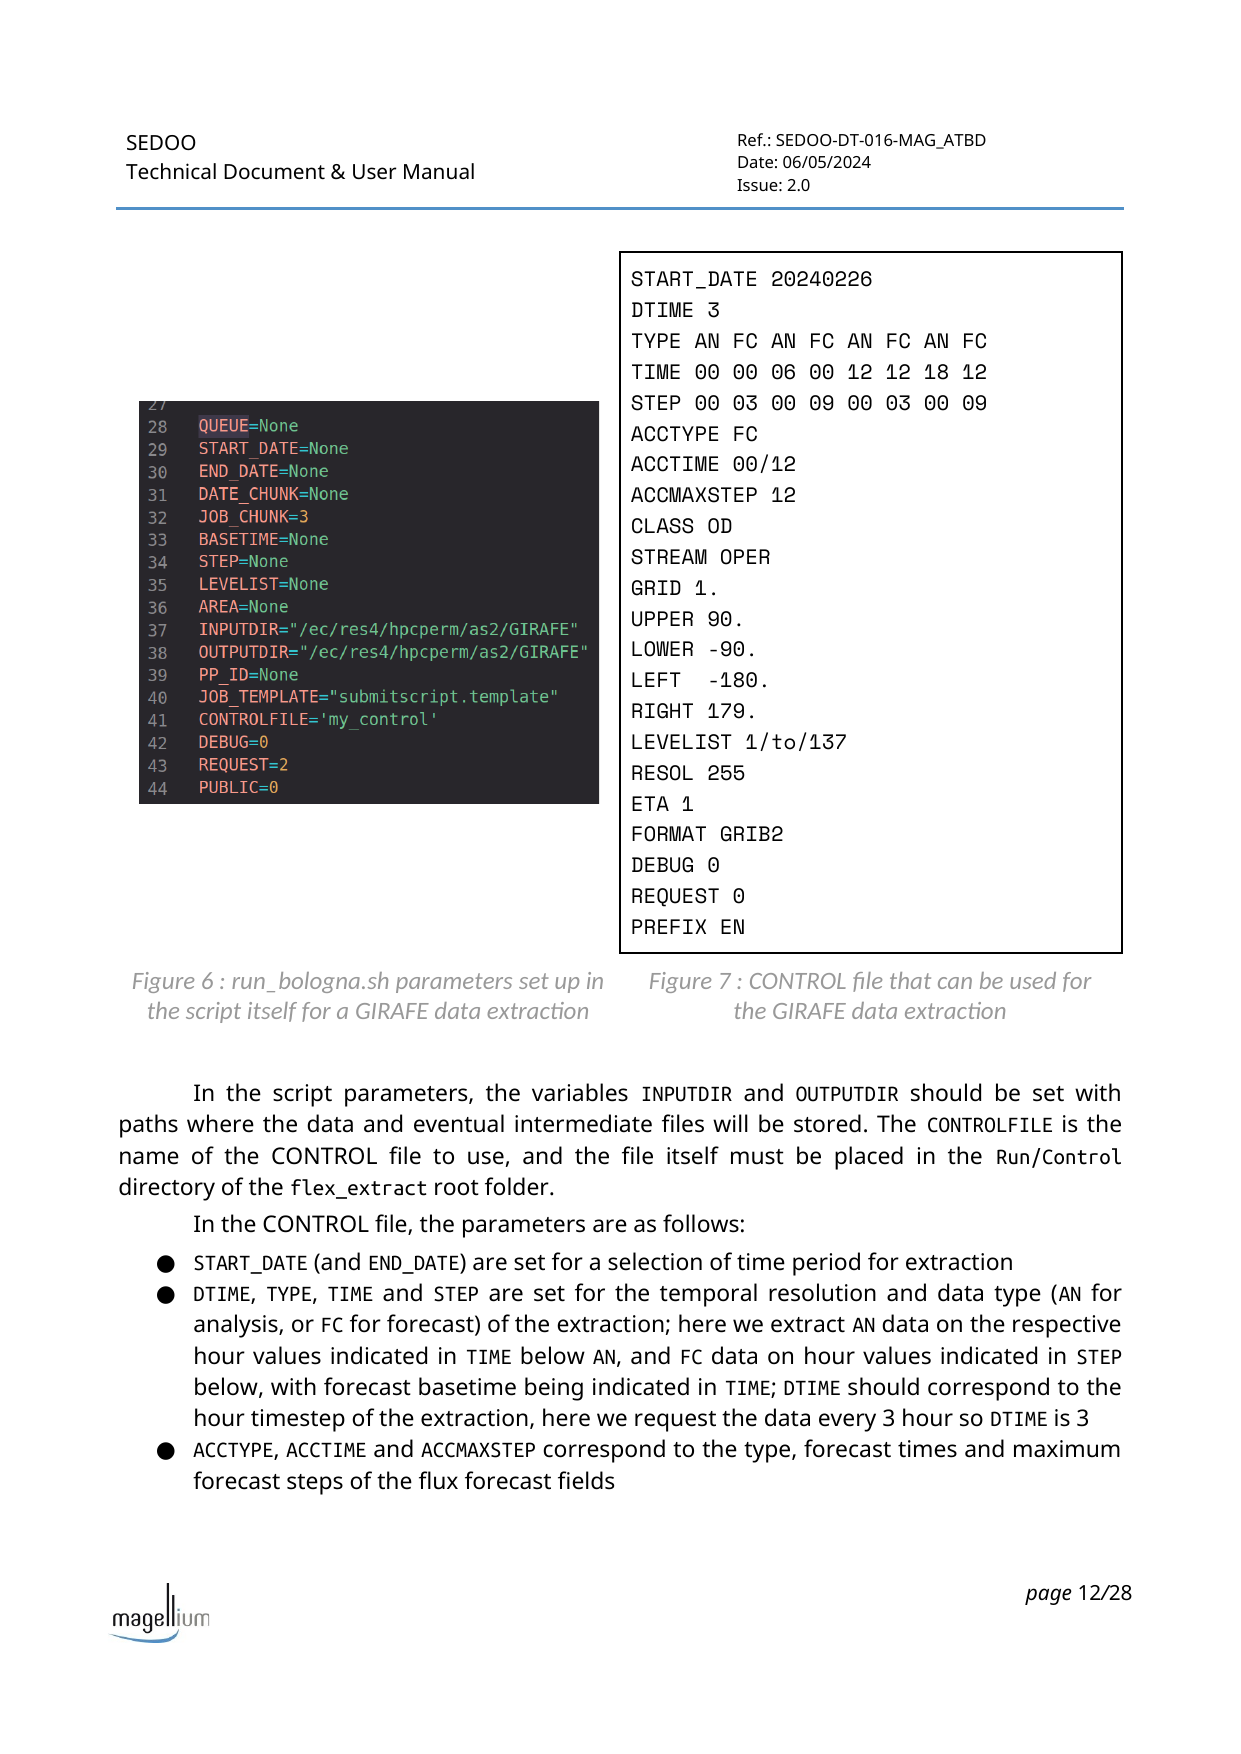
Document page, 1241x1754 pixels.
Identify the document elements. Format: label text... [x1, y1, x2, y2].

text In the CONTROL file, the parameters are as follows: [118, 1208, 1122, 1240]
list DTIME, TYPE, TIME and STEP are set for the temporal resolution and data type (AN for analysis, or FC for forecast) of the extraction; here we extract AN data on the respective hour values indicated in TIME below AN, and FC data on hour values indicated in STEP below, with forecast basetime being indicated in TIME; DTIME should correspond to the hour timestep of the extraction, here we request the data every 3 hour so DTIME is 3 [156, 1277, 1122, 1433]
table_header [118, 251, 619, 952]
table_cell Figure 6 : run_bologna.sh parameters set up in the script itself for a GIRAFE data extraction [118, 952, 620, 1036]
table_header START_DATE 20240226 DTIME 3 TYPE AN FC AN FC AN FC AN FC TIME 00 00 06 00 12 12 18 12 STEP 00 03 00 09 00 03 00 09 ACCTYPE FC ACCTIME 00/12 ACCMAXSTEP 12 CLASS OD STREAM OPER GRID 1. UPPER 90. LOWER -90. LEFT -180. RIGHT 179. LEVELIST 1/to/137 RESOL 255 ETA 1 FORMAT GRIB2 DEBUG 0 REQUEST 0 PREFIX EN [621, 253, 1121, 952]
table_cell Figure 7 : CONTROL file that can be used for the GIRAFE data extraction [620, 954, 1122, 1036]
picture [139, 401, 600, 804]
text In the script parameters, the variables INPUTDIR and OUTPUTDIR should be set with paths where the data and eventual intermediate files will be stored. The CONTROLFILE is the name of the CONTROL file to use, and the file itself must be placed in the Run/Control directory of the flex_extract root folder. [118, 1077, 1122, 1202]
list START_DATE (and END_DATE) are set for a selection of time period for extraction [156, 1246, 1122, 1277]
picture [107, 1583, 210, 1643]
list ACCTYPE, ACCTIME and ACCMAXSTEP correspond to the type, forecast times and maximum forecast steps of the flux forecast fields [156, 1433, 1122, 1496]
